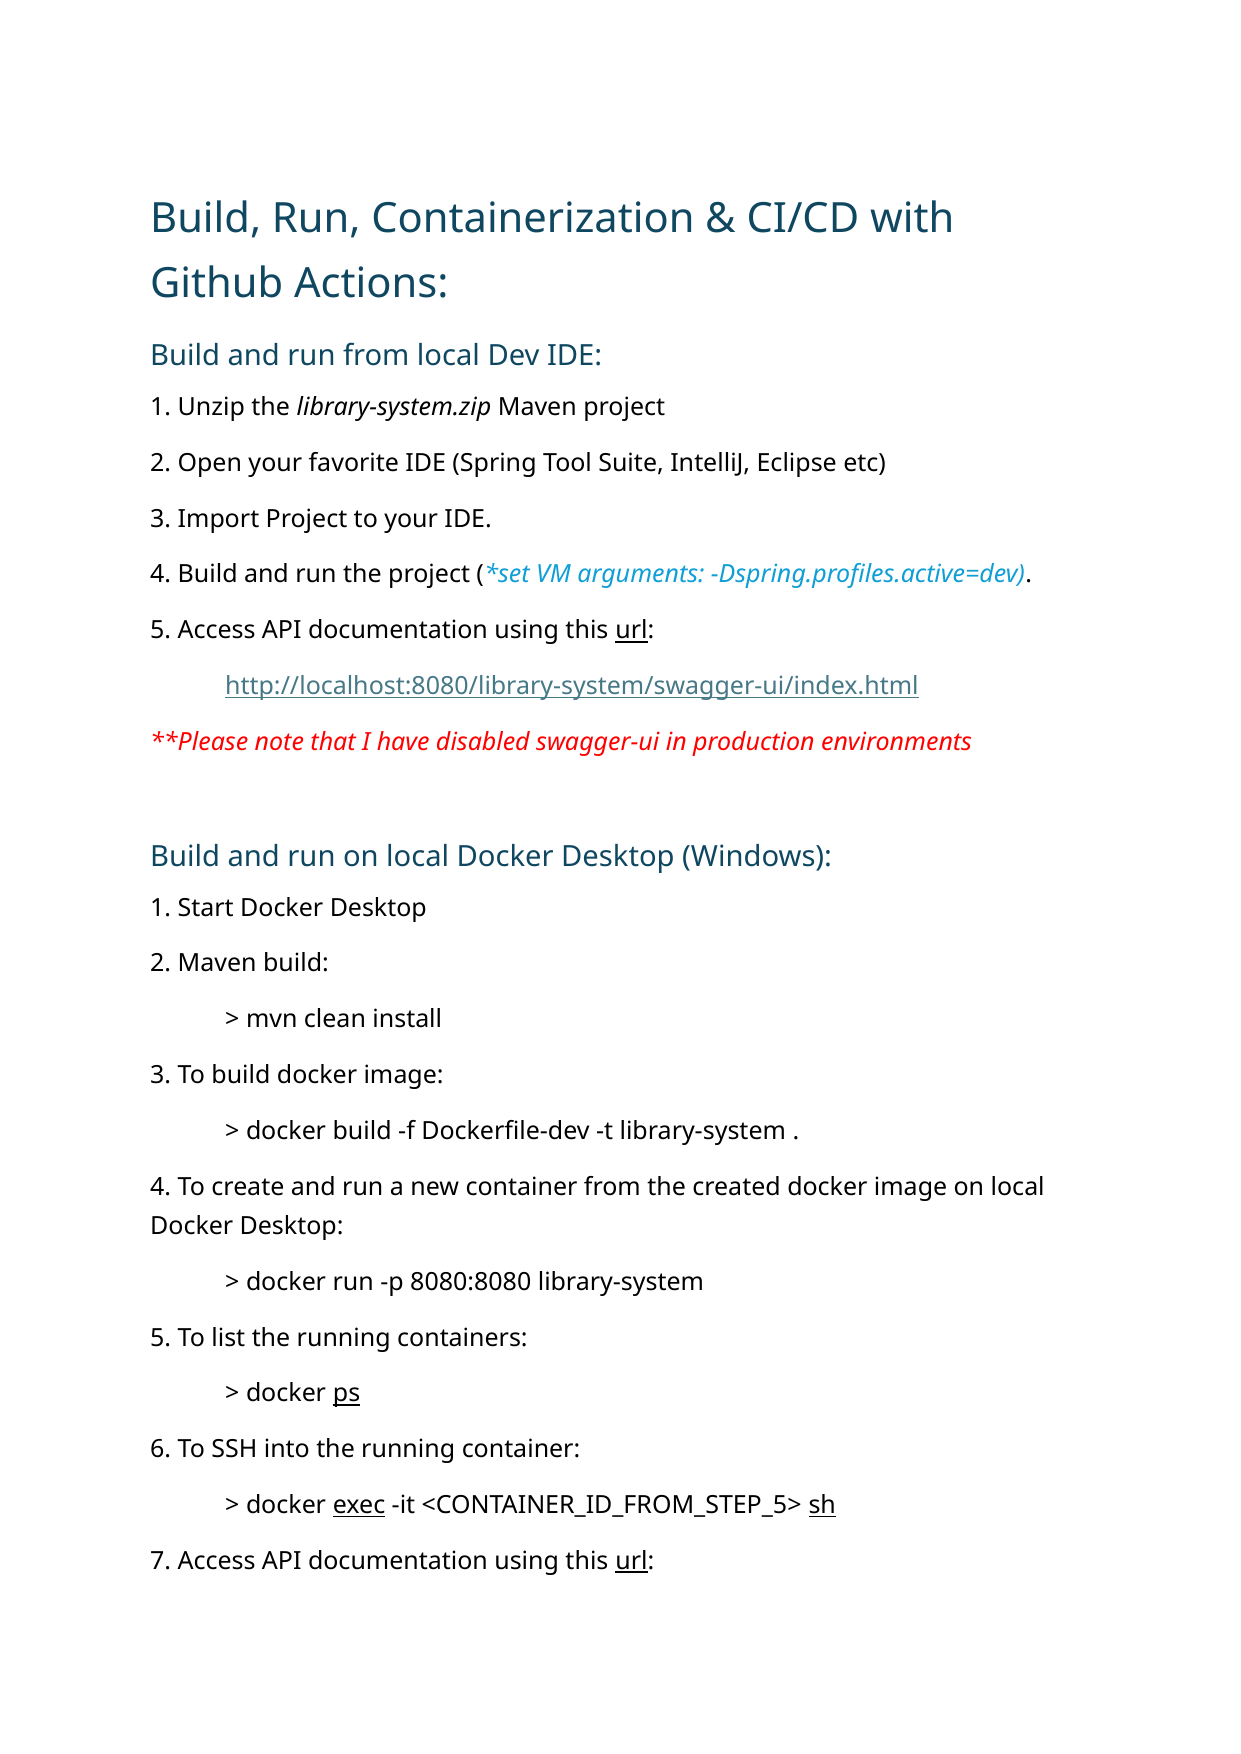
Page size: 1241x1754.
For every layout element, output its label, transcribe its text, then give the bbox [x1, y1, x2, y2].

text 5. To list the running containers: [150, 1319, 1090, 1353]
text 7. Access API documentation using this url: [150, 1542, 1090, 1577]
text http://localhost:8080/library-system/swagger-ui/index.html [225, 668, 1090, 702]
text 4. Build and run the project (*set VM arguments: -Dspring.profiles.active=dev). [150, 556, 1090, 590]
text 6. To SSH into the running container: [150, 1431, 1090, 1465]
subtitle Build and run from local Dev IDE: [150, 334, 1090, 374]
text > docker run -p 8080:8080 library-system [225, 1263, 1090, 1297]
subtitle Build, Run, Containerization & CI/CD with Github Actions: [150, 187, 1090, 309]
text 3. Import Project to your IDE. [150, 500, 1090, 534]
text > mvn clean install [225, 1001, 1090, 1035]
text 5. Access API documentation using this url: [150, 612, 1090, 646]
text 2. Maven build: [150, 945, 1090, 979]
text 3. To build docker image: [150, 1057, 1090, 1091]
text > docker build -f Dockerfile-dev -t library-system . [225, 1112, 1090, 1147]
subtitle Build and run on local Docker Desktop (Windows): [150, 835, 1090, 875]
text > docker ps [225, 1375, 1090, 1409]
text > docker exec -it <CONTAINER_ID_FROM_STEP_5> sh [225, 1487, 1090, 1521]
text 1. Start Docker Desktop [150, 889, 1090, 923]
text **Please note that I have disabled swagger-ui in production environments [150, 723, 1090, 758]
text 2. Open your favorite IDE (Spring Tool Suite, IntelliJ, Eclipse etc) [150, 444, 1090, 478]
text 1. Unzip the library-system.zip Maven project [150, 388, 1090, 423]
text 4. To create and run a new container from the created docker image on local Docker Desktop: [150, 1168, 1090, 1242]
